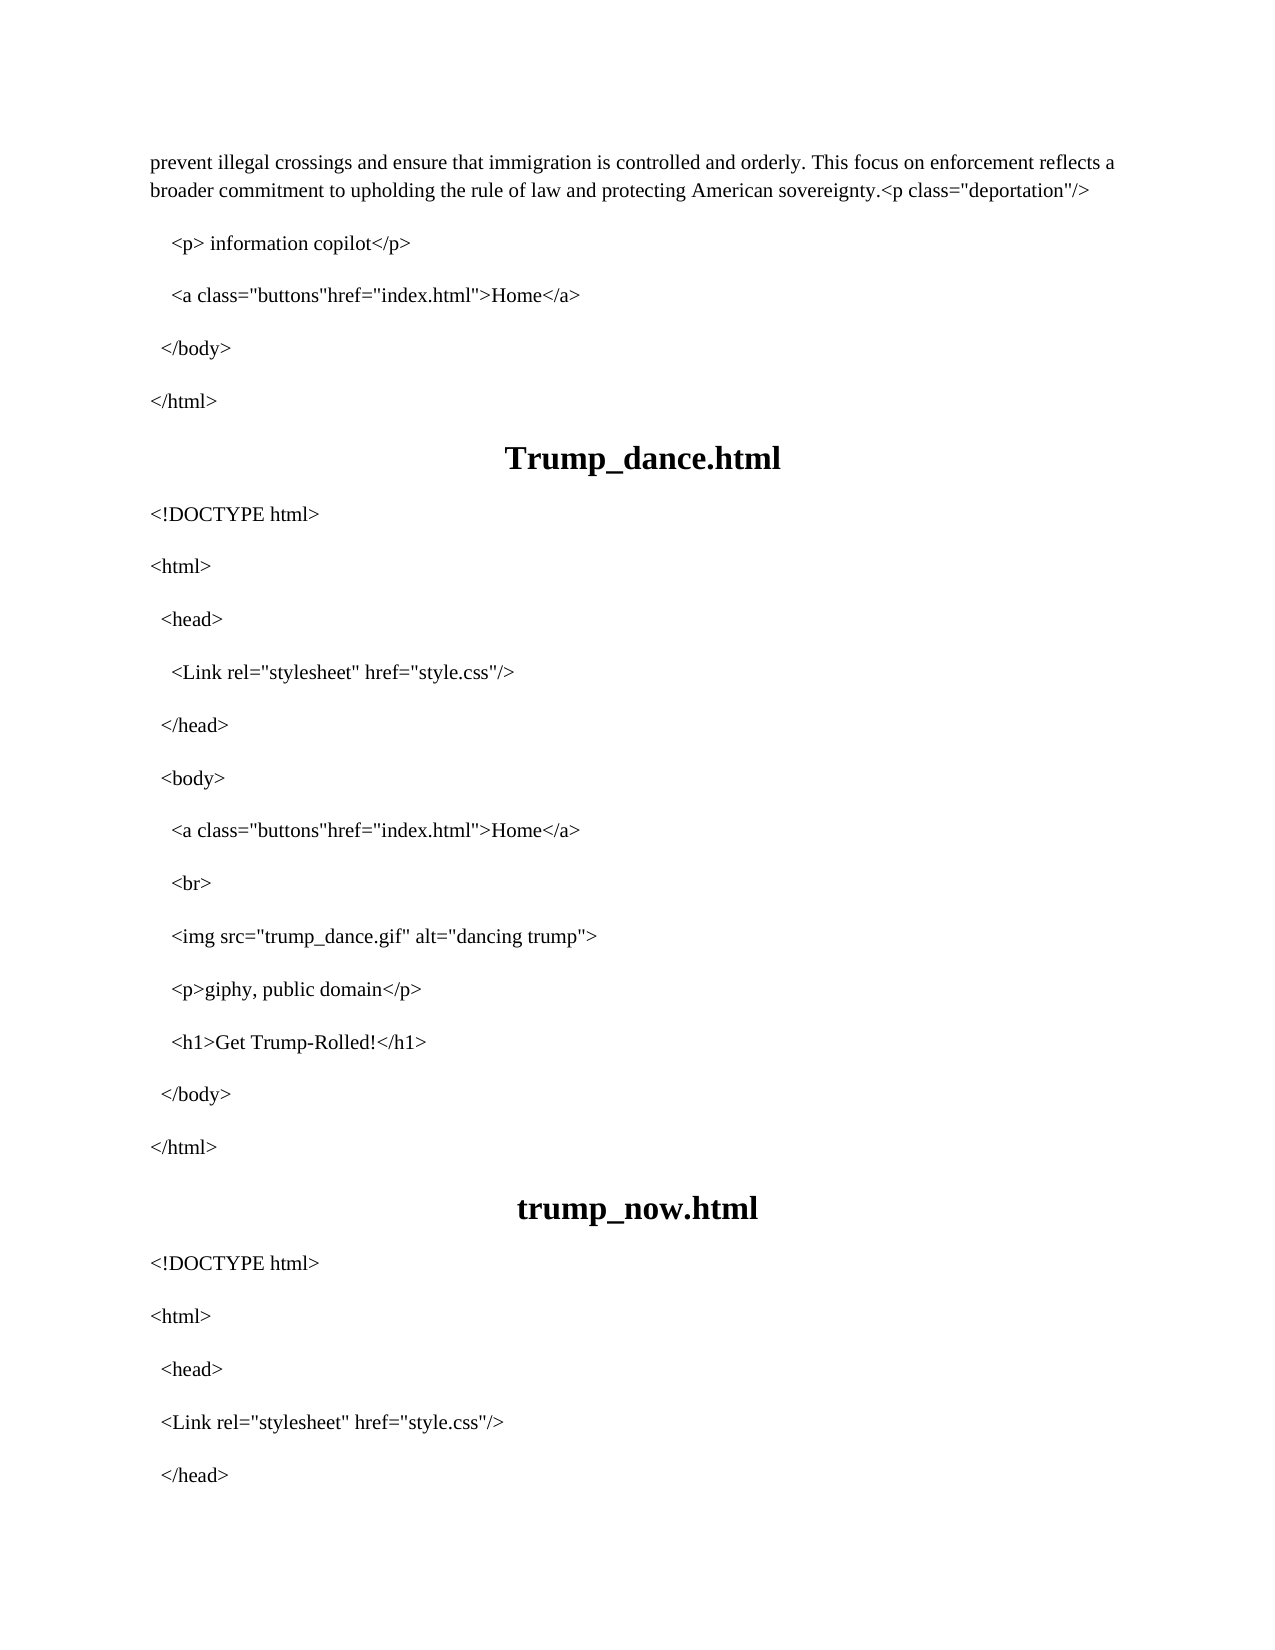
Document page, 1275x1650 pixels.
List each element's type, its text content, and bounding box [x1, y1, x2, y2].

text <a class="buttons"href="index.html">Home</a> [150, 283, 1125, 307]
text </head> [150, 1463, 1125, 1487]
text <head> [150, 607, 1125, 631]
text <html> [150, 1304, 1125, 1328]
text <!DOCTYPE html> [150, 501, 1125, 526]
text Trump_dance.html [150, 438, 1125, 476]
text </html> [150, 1135, 1125, 1159]
text <Link rel="stylesheet" href="style.css"/> [150, 660, 1125, 684]
text <html> [150, 554, 1125, 578]
text <a class="buttons"href="index.html">Home</a> [150, 818, 1125, 842]
text <body> [150, 766, 1125, 789]
text <head> [150, 1357, 1125, 1381]
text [150, 150, 1125, 202]
text <!DOCTYPE html> [150, 1251, 1125, 1275]
text <h1>Get Trump-Rolled!</h1> [150, 1029, 1125, 1054]
text </body> [150, 336, 1125, 360]
text <p> information copilot</p> [150, 231, 1125, 255]
text trump_now.html [150, 1188, 1125, 1226]
text </html> [150, 389, 1125, 413]
text <br> [150, 871, 1125, 895]
text <img src="trump_dance.gif" alt="dancing trump"> [150, 924, 1125, 948]
text </body> [150, 1082, 1125, 1106]
text </head> [150, 713, 1125, 737]
text <p>giphy, public domain</p> [150, 977, 1125, 1001]
text <Link rel="stylesheet" href="style.css"/> [150, 1410, 1125, 1434]
